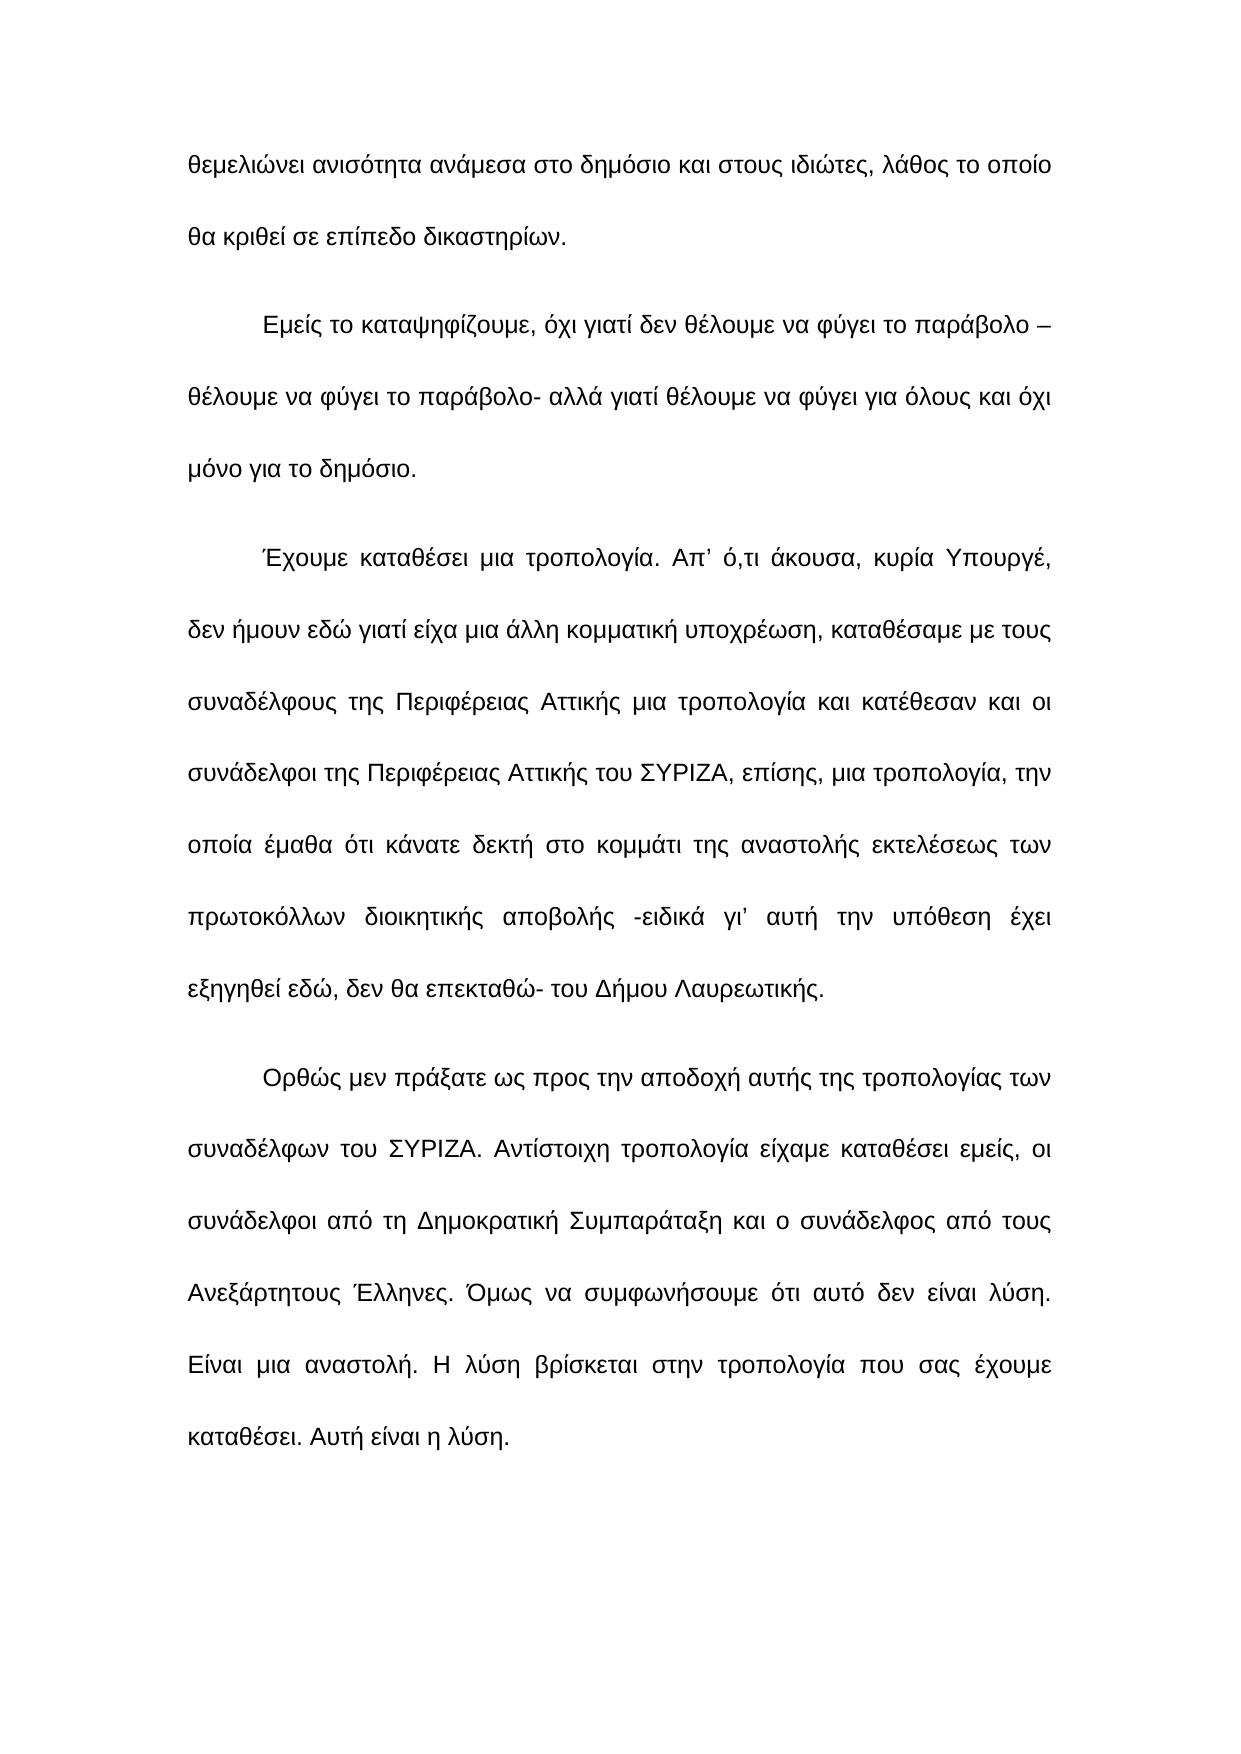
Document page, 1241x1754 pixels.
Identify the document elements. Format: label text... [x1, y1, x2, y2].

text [187, 150, 1053, 251]
text Ορθώς μεν πράξατε ως προς την αποδοχή αυτής της τροπολογίας των συναδέλφων του ΣΥΡΙΖΑ. Αντίστοιχη τροπολογία είχαμε καταθέσει εμείς, οι συνάδελφοι από τη Δημοκρατική Συμπαράταξη και ο συνάδελφος από τους Ανεξάρτητους Έλληνες. Όμως να συμφωνήσουμε ότι αυτό δεν είναι λύση. Είναι μια αναστολή. Η λύση βρίσκεται στην τροπολογία που σας έχουμε καταθέσει. Αυτή είναι η λύση. [187, 1062, 1053, 1451]
text Εμείς το καταψηφίζουμε, όχι γιατί δεν θέλουμε να φύγει το παράβολο –θέλουμε να φύγει το παράβολο- αλλά γιατί θέλουμε να φύγει για όλους και όχι μόνο για το δημόσιο. [187, 310, 1053, 483]
text Έχουμε καταθέσει μια τροπολογία. Απ’ ό,τι άκουσα, κυρία Υπουργέ, δεν ήμουν εδώ γιατί είχα μια άλλη κομματική υποχρέωση, καταθέσαμε με τους συναδέλφους της Περιφέρειας Αττικής μια τροπολογία και κατέθεσαν και οι συνάδελφοι της Περιφέρειας Αττικής του ΣΥΡΙΖΑ, επίσης, μια τροπολογία, την οποία έμαθα ότι κάνατε δεκτή στο κομμάτι της αναστολής εκτελέσεως των πρωτοκόλλων διοικητικής αποβολής -ειδικά γι’ αυτή την υπόθεση έχει εξηγηθεί εδώ, δεν θα επεκταθώ- του Δήμου Λαυρεωτικής. [187, 543, 1053, 1003]
